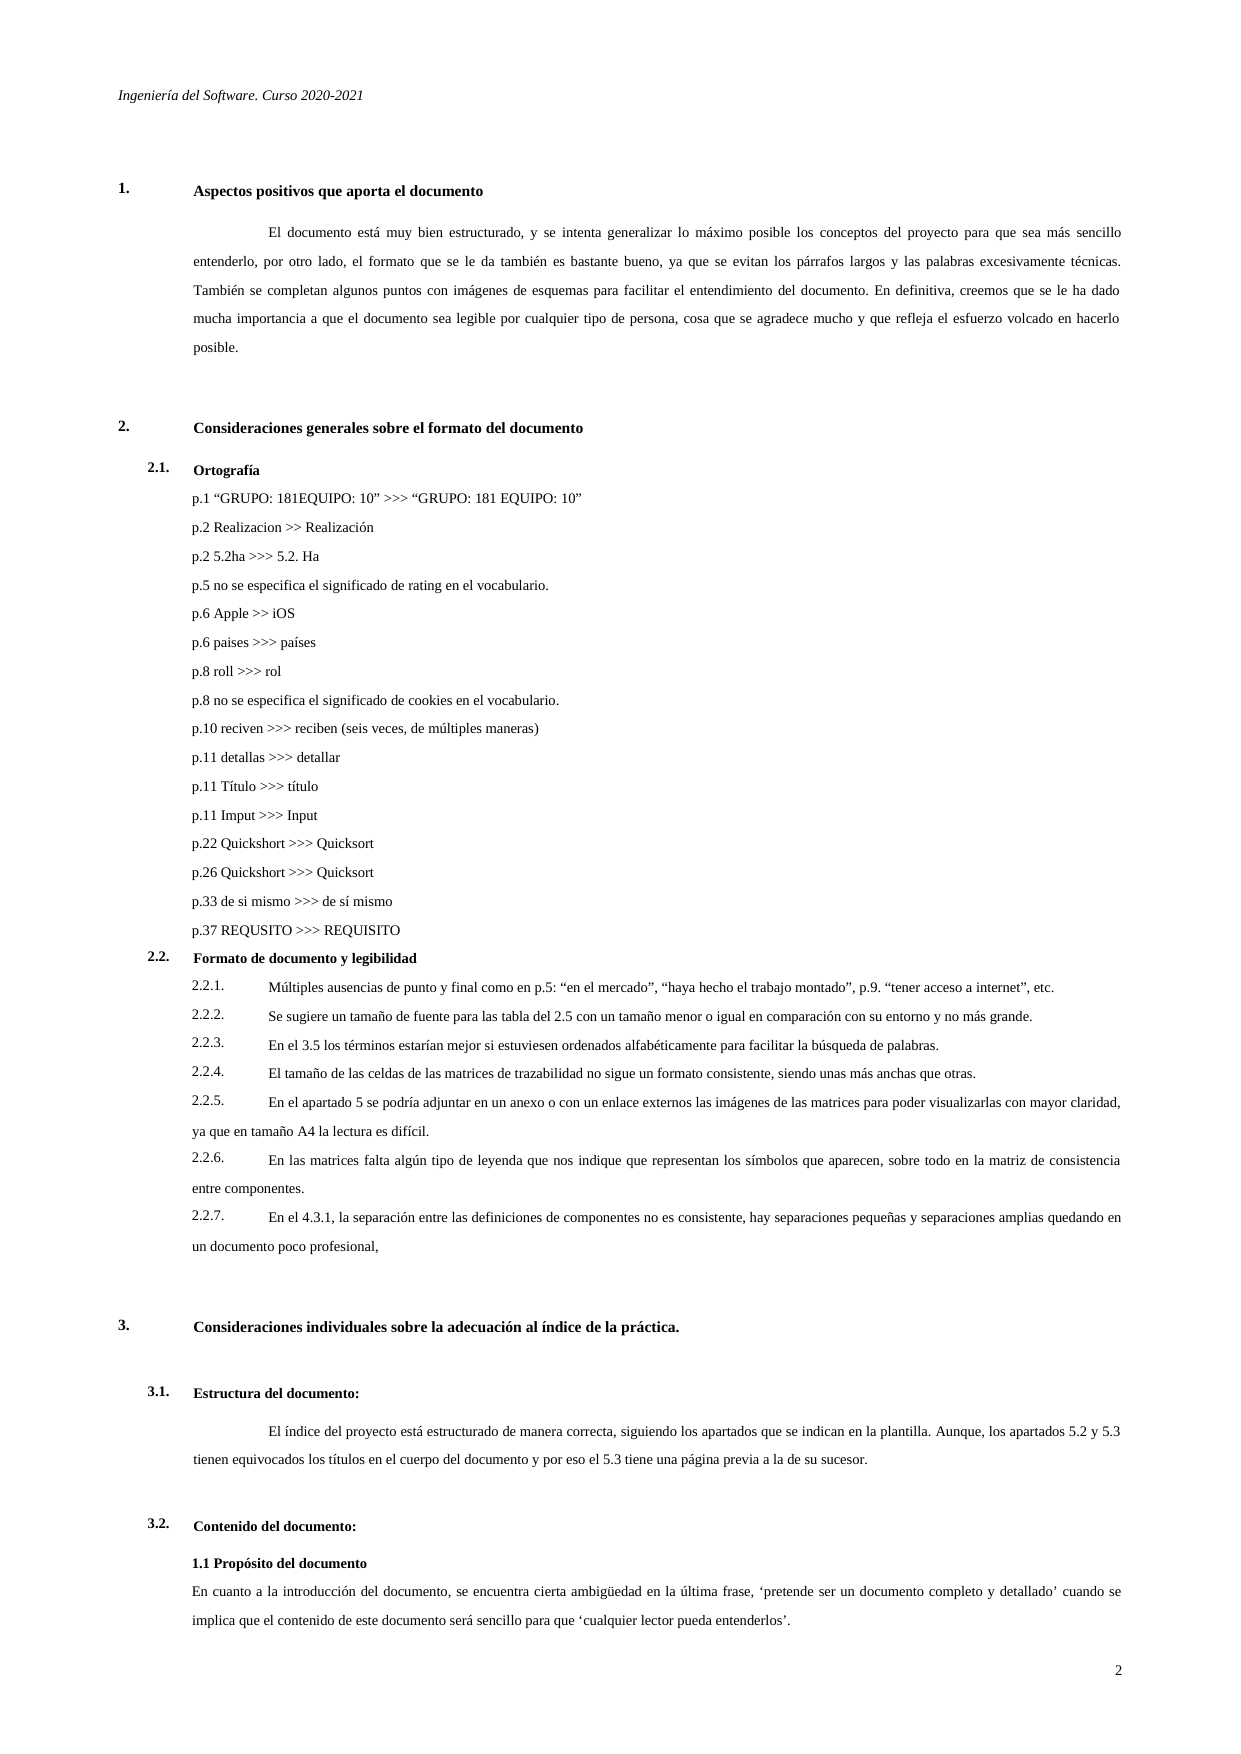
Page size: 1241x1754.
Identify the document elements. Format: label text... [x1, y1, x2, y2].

subtitle Consideraciones individuales sobre la adecuación al índice de la práctica. [118, 1304, 1122, 1336]
list En el apartado 5 se podría adjuntar en un anexo o con un enlace externos las imágenes de las matrices para poder visualizarlas con mayor claridad, ya que en tamaño A4 la lectura es difícil. [192, 1082, 1122, 1139]
list En las matrices falta algún tipo de leyenda que nos indique que representan los símbolos que aparecen, sobre todo en la matriz de consistencia entre componentes. [192, 1139, 1122, 1197]
text p.11 Título >>> título [192, 766, 1122, 794]
list En el 4.3.1, la separación entre las definiciones de componentes no es consistente, hay separaciones pequeñas y separaciones amplias quedando en un documento poco profesional, [192, 1197, 1122, 1254]
text p.1 “GRUPO: 181EQUIPO: 10” >>> “GRUPO: 181 EQUIPO: 10” [192, 478, 1122, 507]
text El documento está muy bien estructurado, y se intenta generalizar lo máximo posible los conceptos del proyecto para que sea más sencillo entenderlo, por otro lado, el formato que se le da también es bastante bueno, ya que se evitan los párrafos largos y las palabras excesivamente técnicas. También se completan algunos puntos con imágenes de esquemas para facilitar el entendimiento del documento. En definitiva, creemos que se le ha dado mucha importancia a que el documento sea legible por cualquier tipo de persona, cosa que se agradece mucho y que refleja el esfuerzo volcado en hacerlo posible. [193, 212, 1122, 356]
text p.10 reciven >>> reciben (seis veces, de múltiples maneras) [192, 708, 1122, 737]
text En cuanto a la introducción del documento, se encuentra cierta ambigüedad en la última frase, ‘pretende ser un documento completo y detallado’ cuando se implica que el contenido de este documento será sencillo para que ‘cualquier lector pueda entenderlos’. [192, 1571, 1122, 1629]
text 1.1 Propósito del documento [192, 1542, 1122, 1571]
text p.5 no se especifica el significado de rating en el vocabulario. [192, 564, 1122, 593]
text p.22 Quickshort >>> Quicksort [192, 823, 1122, 852]
list Ortografía [147, 449, 1122, 478]
text p.2 Realizacion >> Realización [192, 507, 1122, 536]
list Múltiples ausencias de punto y final como en p.5: “en el mercado”, “haya hecho el trabajo montado”, p.9. “tener acceso a internet”, etc. [192, 967, 1122, 996]
text p.6 paises >>> países [192, 622, 1122, 651]
text p.33 de si mismo >>> de sí mismo [192, 881, 1122, 909]
text p.37 REQUSITO >>> REQUISITO [192, 909, 1122, 938]
list Se sugiere un tamaño de fuente para las tabla del 2.5 con un tamaño menor o igual en comparación con su entorno y no más grande. [192, 996, 1122, 1024]
subtitle Aspectos positivos que aporta el documento [118, 168, 1122, 199]
subtitle Consideraciones generales sobre el formato del documento [118, 406, 1122, 437]
list El tamaño de las celdas de las matrices de trazabilidad no sigue un formato consistente, siendo unas más anchas que otras. [192, 1053, 1122, 1082]
text p.6 Apple >> iOS [192, 593, 1122, 622]
subtitle Contenido del documento: [147, 1505, 1122, 1534]
text p.8 roll >>> rol [192, 651, 1122, 679]
text p.8 no se especifica el significado de cookies en el vocabulario. [192, 679, 1122, 708]
list Formato de documento y legibilidad [147, 938, 1122, 967]
text El índice del proyecto está estructurado de manera correcta, siguiendo los apartados que se indican en la plantilla. Aunque, los apartados 5.2 y 5.3 tienen equivocados los títulos en el cuerpo del documento y por eso el 5.3 tiene una página previa a la de su sucesor. [193, 1410, 1122, 1468]
subtitle Estructura del documento: [147, 1373, 1122, 1402]
text p.2 5.2ha >>> 5.2. Ha [192, 536, 1122, 564]
text p.26 Quickshort >>> Quicksort [192, 852, 1122, 881]
list En el 3.5 los términos estarían mejor si estuviesen ordenados alfabéticamente para facilitar la búsqueda de palabras. [192, 1024, 1122, 1053]
text p.11 detallas >>> detallar [192, 737, 1122, 766]
text p.11 Imput >>> Input [192, 794, 1122, 823]
